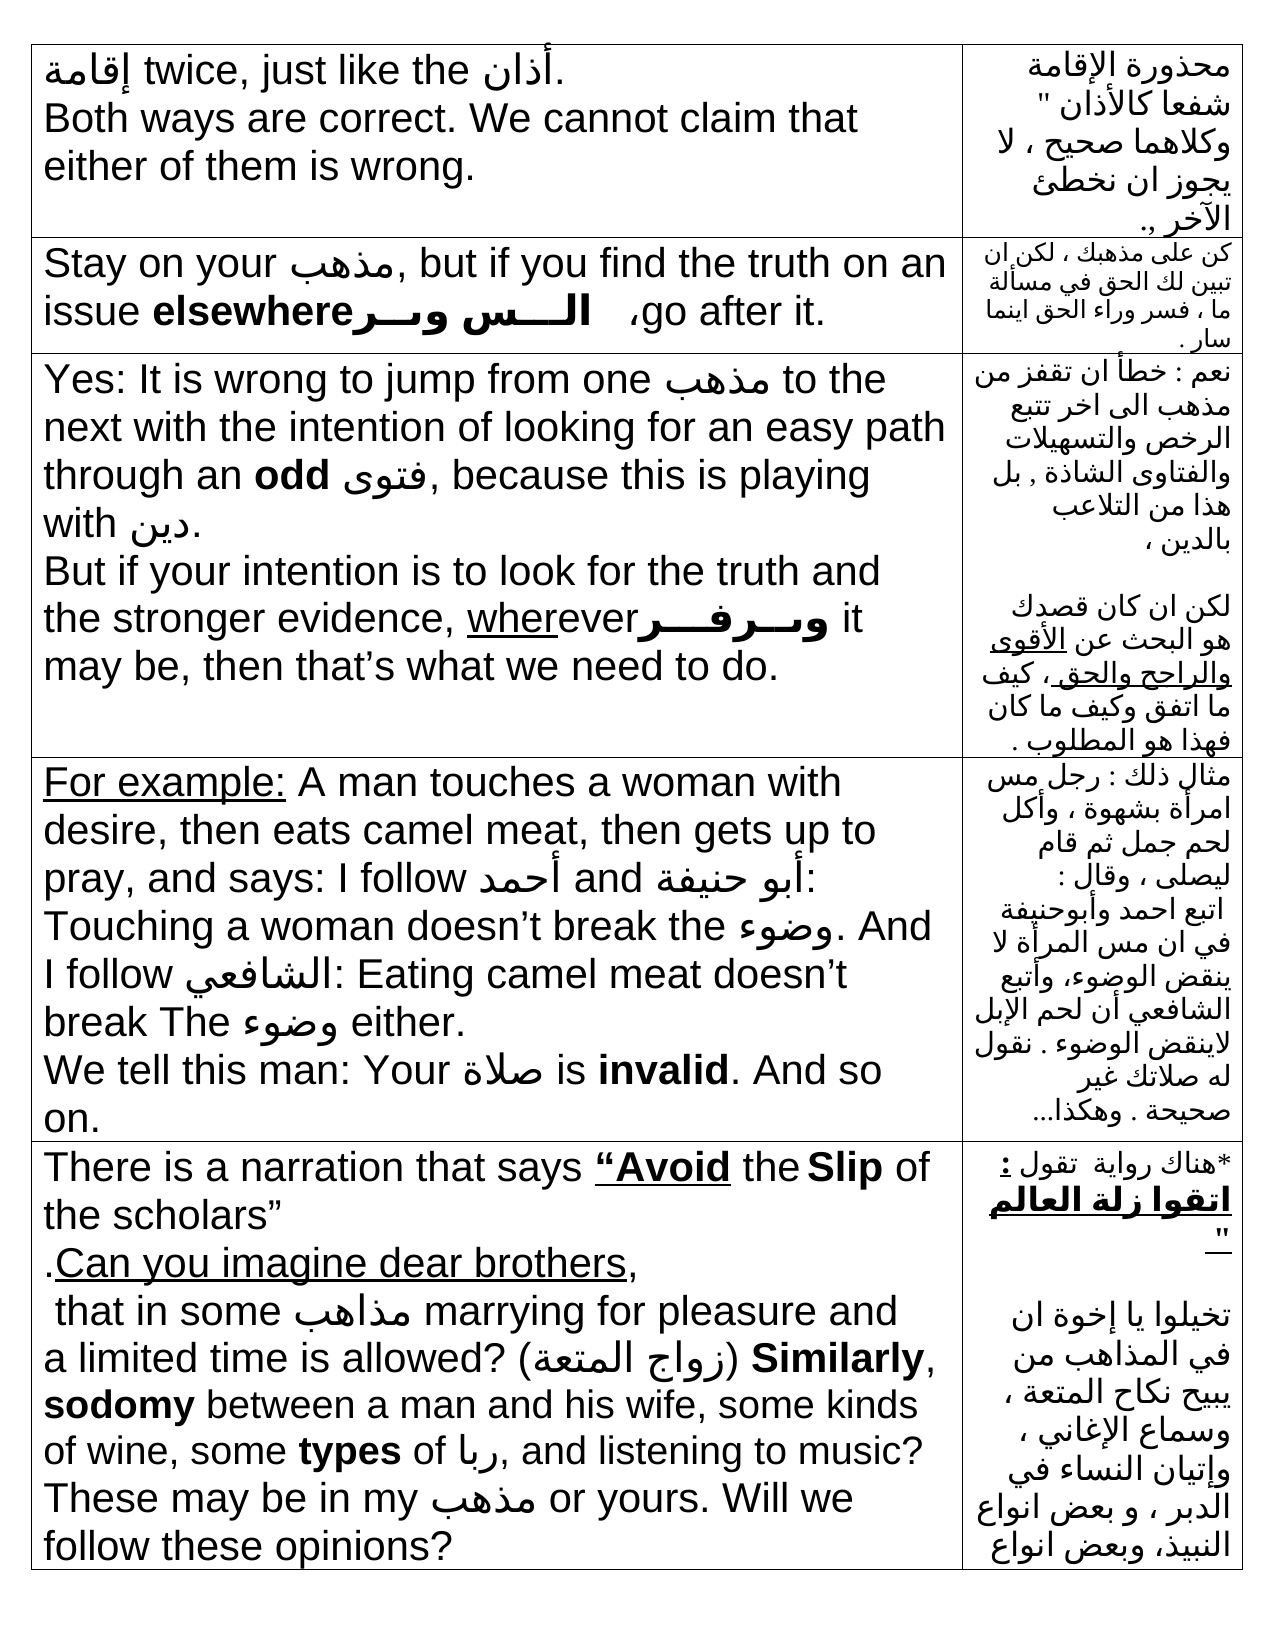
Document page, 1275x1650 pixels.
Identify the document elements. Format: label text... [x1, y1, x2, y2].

table_cell Stay on your مذهب, but if you find the truth on an issue elsewhereالـــس وىــر ،go after it. [32, 238, 962, 353]
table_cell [32, 1142, 962, 1569]
table_cell كن على مذهبك ، لكن ان تبين لك الحق في مسألة ما ، فسر وراء الحق اينما سار . [963, 238, 1242, 353]
table_cell Yes: It is wrong to jump from one مذهب to the next with the intention of looking for an easy path through an odd فتوى, because this is playing with دين. But if your intention is to look for the truth and the stronger evidence, whereverوىــرفـــر it may be, then that’s what we need to do. [32, 354, 962, 757]
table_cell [963, 1142, 1242, 1569]
table_cell مثال ذلك : رجل مس امرأة بشهوة ، وأكل لحم جمل ثم قام ليصلى ، وقال : اتبع احمد وأبوحنيفة في ان مس المرأة لا ينقض الوضوء، وأتبع الشافعي أن لحم الإبل لاينقض الوضوء . نقول له صلاتك غير صحيحة . وهكذا... [963, 758, 1242, 1141]
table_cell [32, 45, 962, 237]
table_cell For example: A man touches a woman with desire, then eats camel meat, then gets up to pray, and says: I follow أحمد and أبو حنيفة: Touching a woman doesn’t break the وضوء. And I follow الشافعي: Eating camel meat doesn’t break The وضوء either. We tell this man: Your صلاة is invalid. And so on. [32, 758, 962, 1141]
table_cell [963, 45, 1242, 237]
table_cell نعم : خطأ ان تقفز من مذهب الى اخر تتبع الرخص والتسهيلات والفتاوى الشاذة , بل هذا من التلاعب بالدين ، لكن ان كان قصدك هو البحث عن الأقوى والراجح والحق ، كيف ما اتفق وكيف ما كان فهذا هو المطلوب . [963, 354, 1242, 757]
